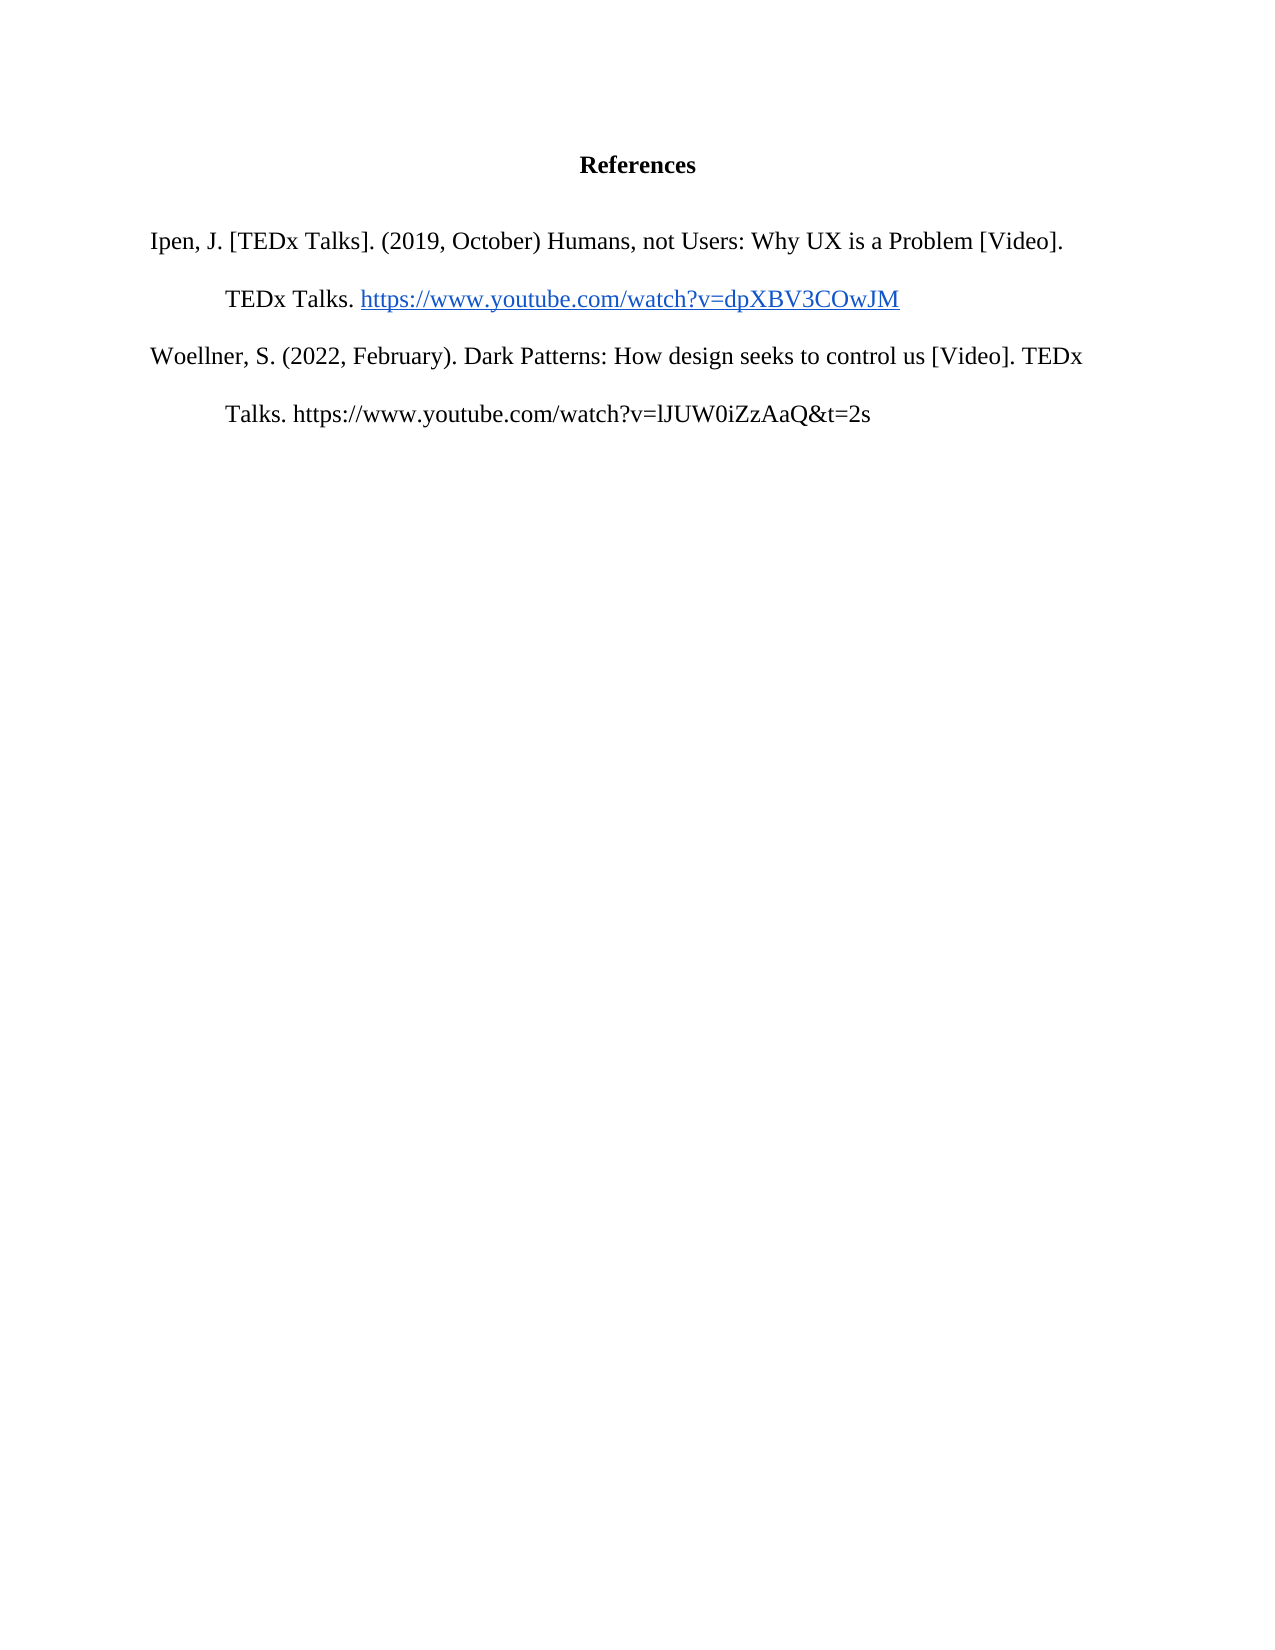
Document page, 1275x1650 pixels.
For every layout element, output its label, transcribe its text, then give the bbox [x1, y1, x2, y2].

text Woellner, S. (2022, February). Dark Patterns: How design seeks to control us [Video]. TEDx [150, 341, 1125, 370]
text Talks. https://www.youtube.com/watch?v=lJUW0iZzAaQ&t=2s [150, 399, 1125, 427]
text References [150, 150, 1125, 179]
text Ipen, J. [TEDx Talks]. (2019, October) Humans, not Users: Why UX is a Problem [Video]. [150, 226, 1125, 255]
text TEDx Talks. https://www.youtube.com/watch?v=dpXBV3COwJM [150, 284, 1125, 312]
